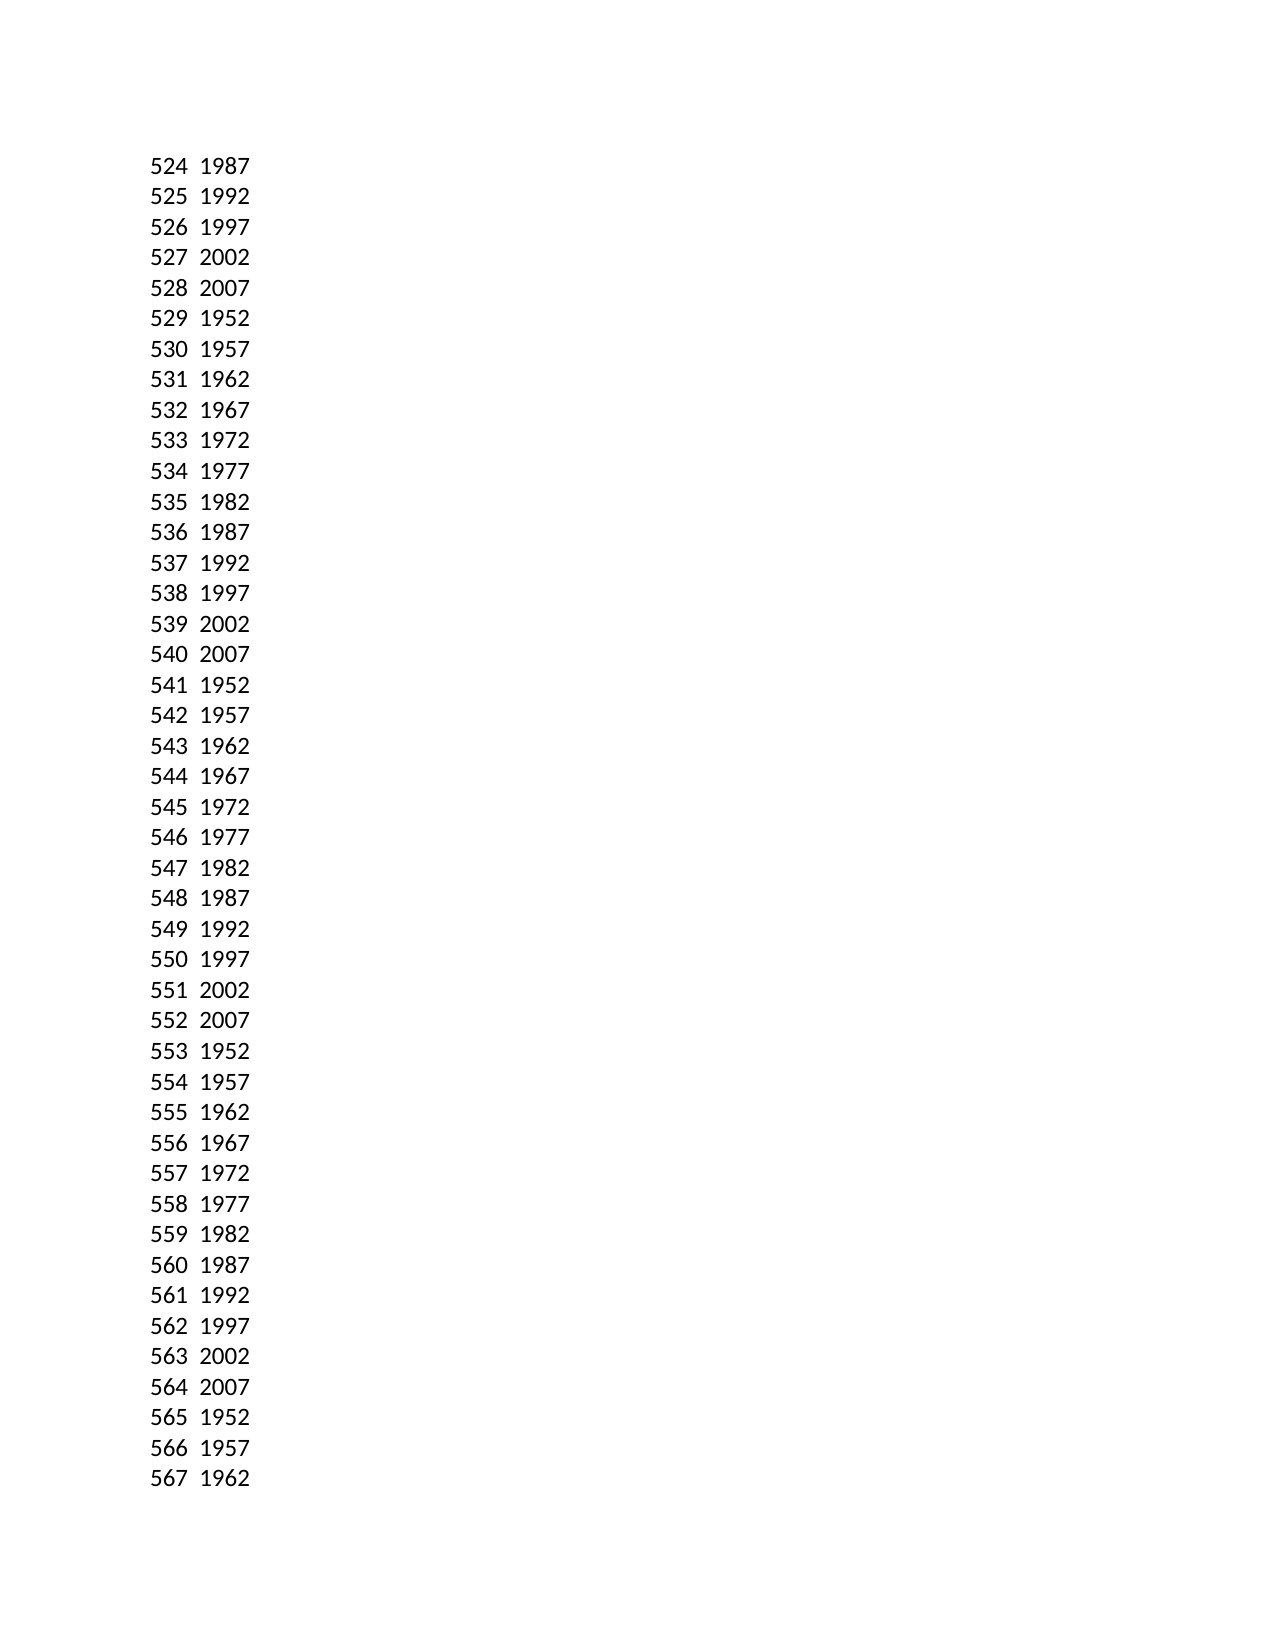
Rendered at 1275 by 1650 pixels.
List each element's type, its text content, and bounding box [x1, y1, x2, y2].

text 543 1962 [150, 730, 1125, 760]
text 526 1997 [150, 211, 1125, 242]
text 549 1992 [150, 913, 1125, 943]
text 537 1992 [150, 547, 1125, 577]
text 541 1952 [150, 669, 1125, 699]
text 533 1972 [150, 425, 1125, 455]
text 525 1992 [150, 181, 1125, 211]
text 527 2002 [150, 242, 1125, 272]
text 546 1977 [150, 821, 1125, 852]
text 529 1952 [150, 303, 1125, 333]
text 562 1997 [150, 1310, 1125, 1340]
text 560 1987 [150, 1249, 1125, 1279]
text 550 1997 [150, 943, 1125, 974]
text 561 1992 [150, 1279, 1125, 1310]
text 535 1982 [150, 486, 1125, 516]
text 544 1967 [150, 760, 1125, 791]
text 563 2002 [150, 1340, 1125, 1371]
text 528 2007 [150, 272, 1125, 303]
text 534 1977 [150, 455, 1125, 486]
text 551 2002 [150, 974, 1125, 1004]
text 567 1962 [150, 1462, 1125, 1493]
text 554 1957 [150, 1066, 1125, 1096]
text 532 1967 [150, 394, 1125, 425]
text 547 1982 [150, 852, 1125, 882]
text 557 1972 [150, 1157, 1125, 1188]
text 555 1962 [150, 1096, 1125, 1127]
text 553 1952 [150, 1035, 1125, 1066]
text 545 1972 [150, 791, 1125, 821]
text 538 1997 [150, 577, 1125, 608]
text 536 1987 [150, 516, 1125, 547]
text 558 1977 [150, 1188, 1125, 1218]
text 530 1957 [150, 333, 1125, 364]
text 542 1957 [150, 699, 1125, 730]
text 548 1987 [150, 882, 1125, 913]
text 565 1952 [150, 1401, 1125, 1432]
text 566 1957 [150, 1432, 1125, 1462]
text 556 1967 [150, 1127, 1125, 1157]
text 524 1987 [150, 150, 1125, 181]
text 540 2007 [150, 638, 1125, 669]
text 559 1982 [150, 1218, 1125, 1249]
text 552 2007 [150, 1004, 1125, 1035]
text 531 1962 [150, 364, 1125, 394]
text 539 2002 [150, 608, 1125, 638]
text 564 2007 [150, 1371, 1125, 1401]
